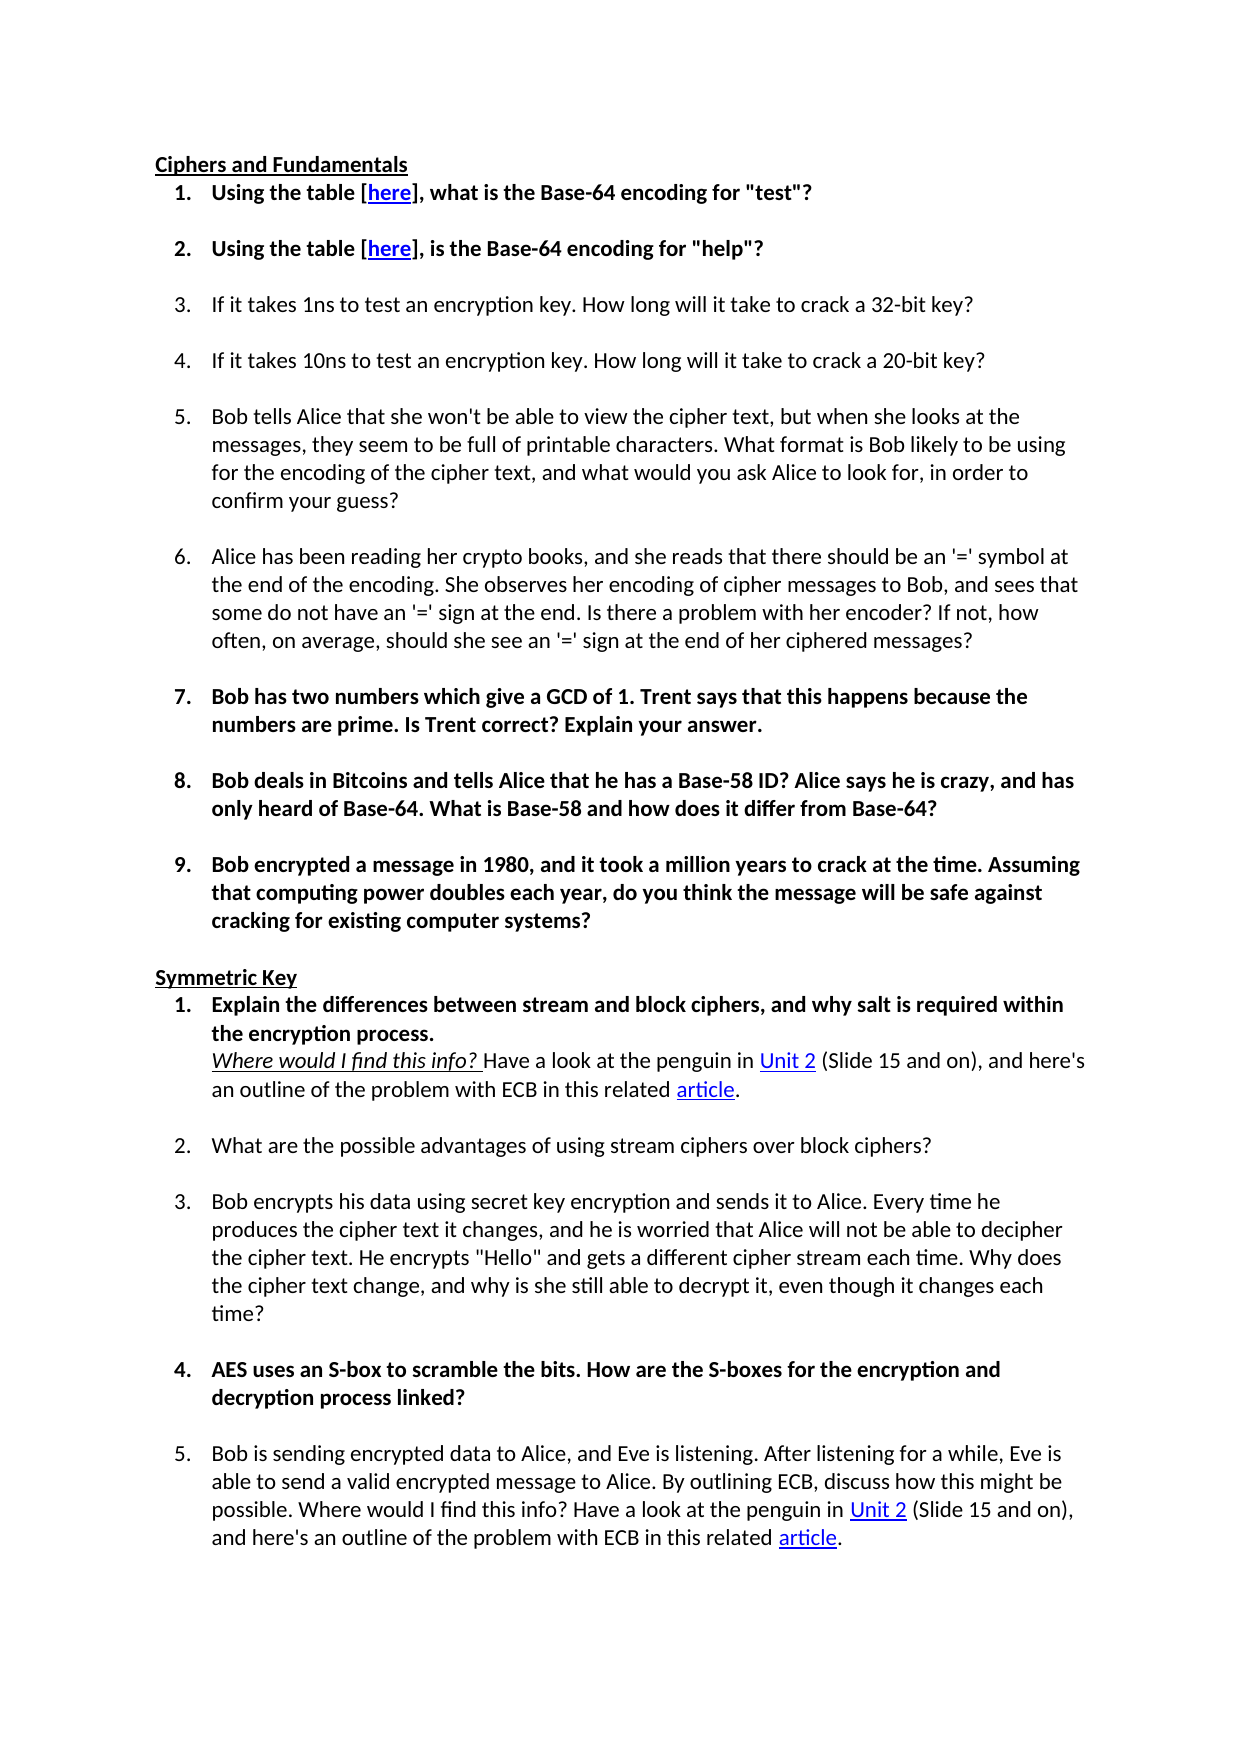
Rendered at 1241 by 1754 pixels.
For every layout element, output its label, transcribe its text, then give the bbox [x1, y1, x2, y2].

list If it takes 1ns to test an encryption key. How long will it take to crack a 32-bit key? [174, 290, 1090, 346]
list Alice has been reading her crypto books, and she reads that there should be an '=' symbol at the end of the encoding. She observes her encoding of cipher messages to Bob, and sees that some do not have an '=' sign at the end. Is there a problem with her encoder? If not, how often, on average, should she see an '=' sign at the end of her ciphered messages? [174, 542, 1090, 682]
list Explain the differences between stream and block ciphers, and why salt is required within the encryption process. Where would I find this info? Have a look at the penguin in Unit 2 (Slide 15 and on), and here's an outline of the problem with ECB in this related article. [174, 991, 1090, 1131]
list Bob encrypts his data using secret key encryption and sends it to Alice. Every time he produces the cipher text it changes, and he is worried that Alice will not be able to decipher the cipher text. He encrypts "Hello" and gets a different cipher stream each time. Why does the cipher text change, and why is she still able to decrypt it, even though it changes each time? [174, 1187, 1090, 1355]
list What are the possible advantages of using stream ciphers over block ciphers? [174, 1131, 1090, 1187]
list Using the table [here], is the Base-64 encoding for "help"? [174, 234, 1090, 290]
list Bob has two numbers which give a GCD of 1. Trent says that this happens because the numbers are prime. Is Trent correct? Explain your answer. [174, 682, 1090, 766]
list If it takes 10ns to test an encryption key. How long will it take to crack a 20-bit key? [174, 346, 1090, 402]
list Bob deals in Bitcoins and tells Alice that he has a Base-58 ID? Alice says he is crazy, and has only heard of Base-64. What is Base-58 and how does it differ from Base-64? [174, 766, 1090, 851]
text Ciphers and Fundamentals [155, 150, 1090, 178]
list AES uses an S-box to scramble the bits. How are the S-boxes for the encryption and decryption process linked? [174, 1355, 1090, 1439]
list Bob is sending encrypted data to Alice, and Eve is listening. After listening for a while, Eve is able to send a valid encrypted message to Alice. By outlining ECB, discuss how this might be possible. Where would I find this info? Have a look at the penguin in Unit 2 (Slide 15 and on), and here's an outline of the problem with ECB in this related article. [174, 1439, 1090, 1579]
list Using the table [here], what is the Base-64 encoding for "test"? [174, 178, 1090, 234]
text Symmetric Key [155, 963, 1090, 991]
list Bob tells Alice that she won't be able to view the cipher text, but when she looks at the messages, they seem to be full of printable characters. What format is Bob likely to be using for the encoding of the cipher text, and what would you ask Alice to look for, in order to confirm your guess? [174, 402, 1090, 542]
list Bob encrypted a message in 1980, and it took a million years to crack at the time. Assuming that computing power doubles each year, do you think the message will be safe against cracking for existing computer systems? [174, 851, 1090, 934]
